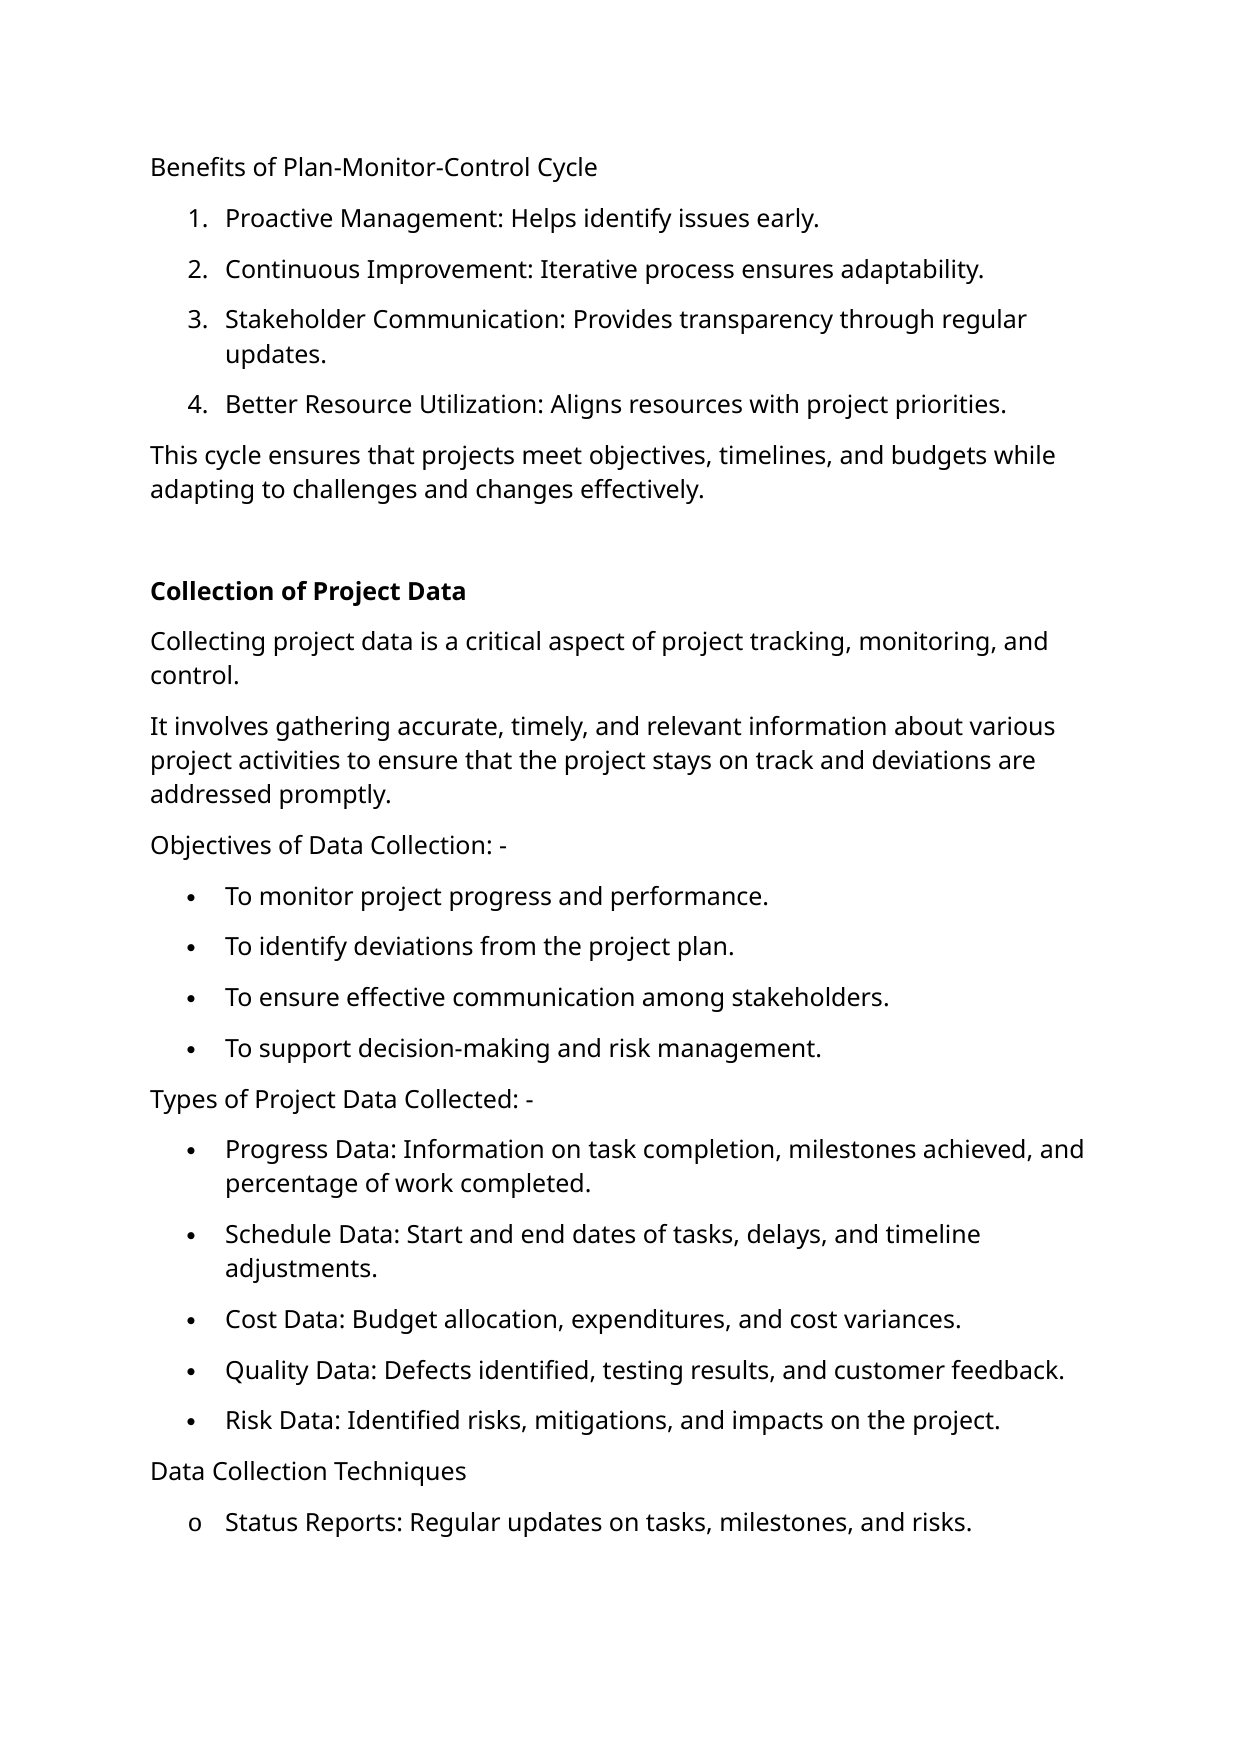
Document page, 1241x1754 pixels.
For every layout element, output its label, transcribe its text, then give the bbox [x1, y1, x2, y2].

list To monitor project progress and performance. [187, 878, 1090, 912]
list To ensure effective communication among stakeholders. [187, 980, 1090, 1014]
list Better Resource Utilization: Aligns resources with project priorities. [187, 387, 1090, 421]
list Status Reports: Regular updates on tasks, milestones, and risks. [187, 1504, 1090, 1539]
text It involves gathering accurate, timely, and relevant information about various project activities to ensure that the project stays on track and deviations are addressed promptly. [150, 709, 1090, 811]
list Continuous Improvement: Iterative process ensures adaptability. [187, 251, 1090, 286]
list Cost Data: Budget allocation, expenditures, and cost variances. [187, 1302, 1090, 1336]
list Risk Data: Identified risks, mitigations, and impacts on the project. [187, 1403, 1090, 1437]
text Objectives of Data Collection: - [150, 828, 1090, 862]
list Proactive Management: Helps identify issues early. [187, 201, 1090, 235]
text Collecting project data is a critical aspect of project tracking, monitoring, and control. [150, 624, 1090, 692]
list Quality Data: Defects identified, testing results, and customer feedback. [187, 1352, 1090, 1386]
list Stakeholder Communication: Provides transparency through regular updates. [187, 302, 1090, 370]
text Collection of Project Data [150, 573, 1090, 607]
list To identify deviations from the project plan. [187, 929, 1090, 963]
text This cycle ensures that projects meet objectives, timelines, and budgets while adapting to challenges and changes effectively. [150, 438, 1090, 506]
list Schedule Data: Start and end dates of tasks, delays, and timeline adjustments. [187, 1217, 1090, 1285]
list Progress Data: Information on task completion, milestones achieved, and percentage of work completed. [187, 1132, 1090, 1200]
list To support decision-making and risk management. [187, 1031, 1090, 1064]
text Benefits of Plan-Monitor-Control Cycle [150, 150, 1090, 184]
text Types of Project Data Collected: - [150, 1081, 1090, 1115]
text Data Collection Techniques [150, 1454, 1090, 1488]
